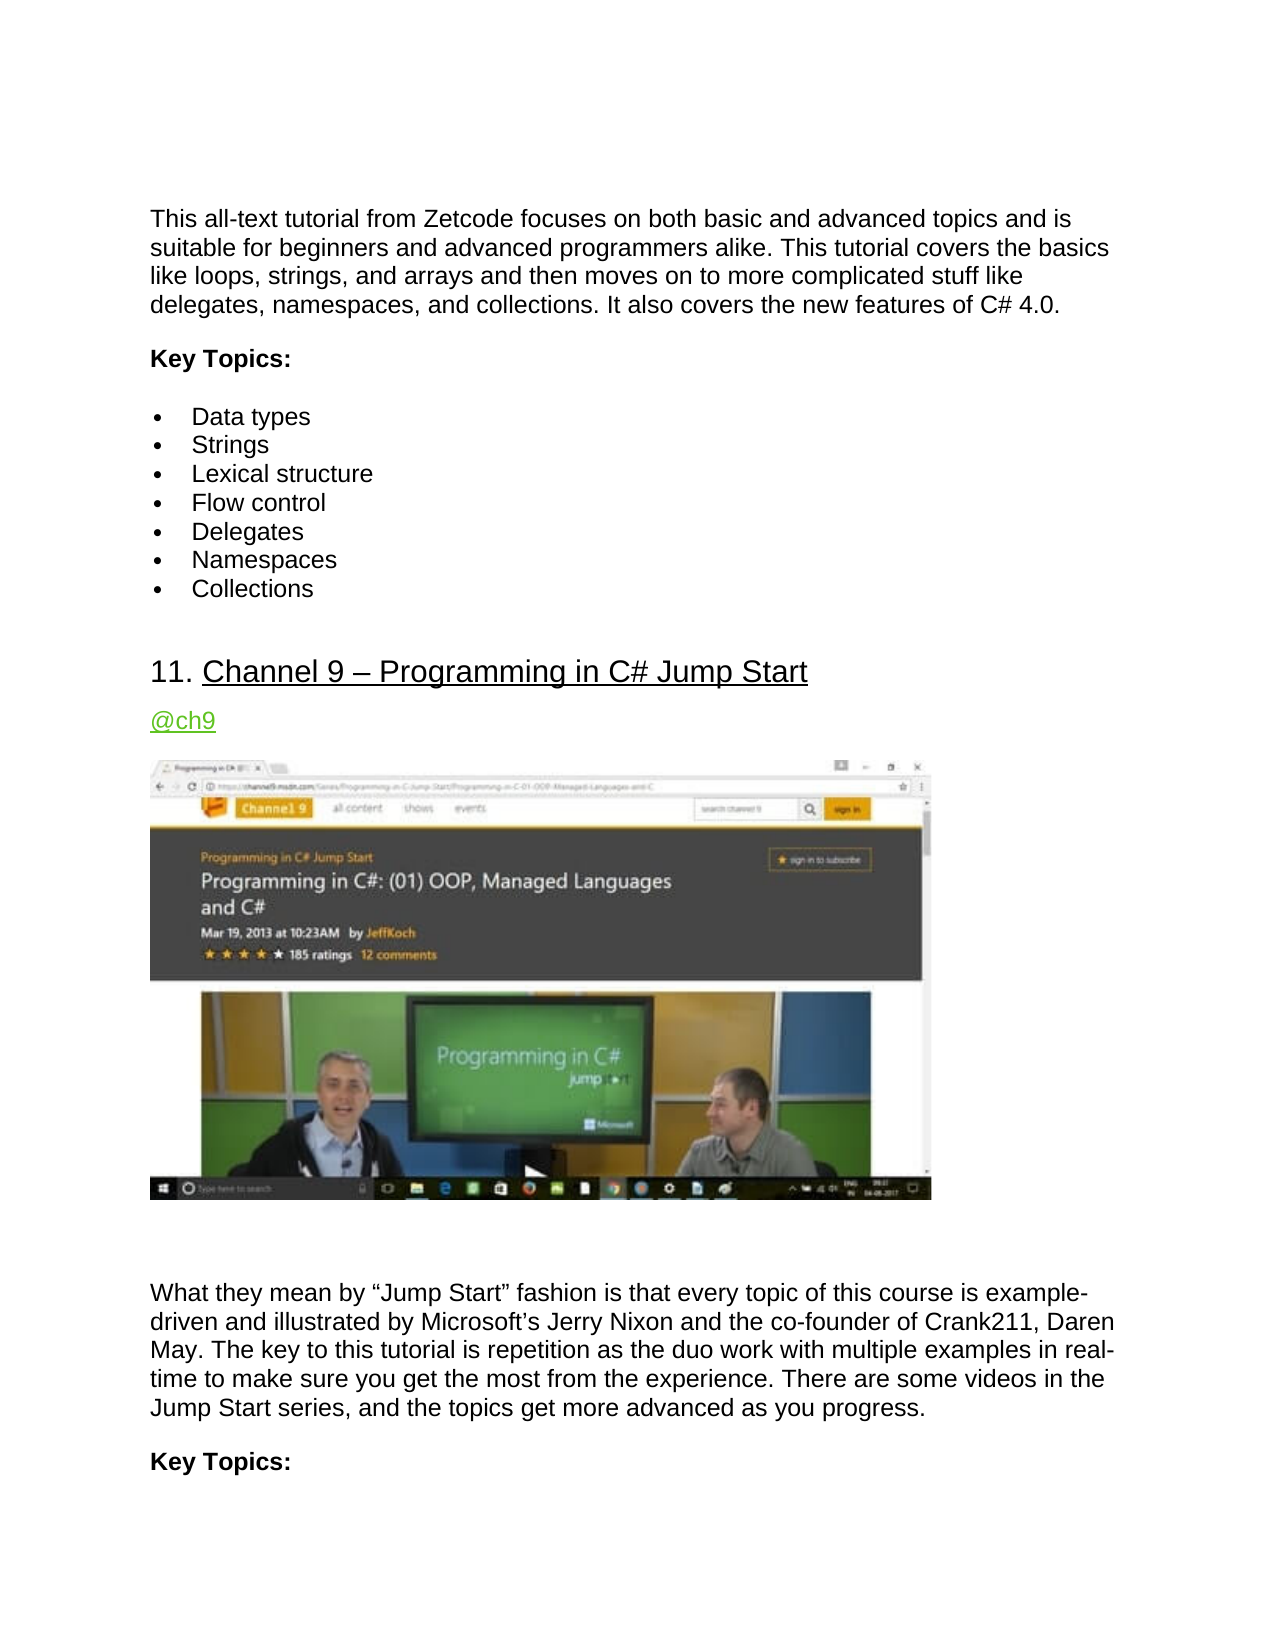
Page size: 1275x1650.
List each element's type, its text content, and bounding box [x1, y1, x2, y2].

list Namespaces [154, 545, 1125, 574]
list Flow control [154, 488, 1125, 517]
text Key Topics: [150, 1447, 1125, 1475]
list Lexical structure [154, 459, 1125, 488]
text Key Topics: [150, 344, 1125, 372]
list Delegates [154, 517, 1125, 545]
text What they mean by “Jump Start” fashion is that every topic of this course is example-driven and illustrated by Microsoft’s Jerry Nixon and the co-founder of Crank211, Daren May. The key to this tutorial is repetition as the duo work with multiple examples in real-time to make sure you get the most from the experience. There are some videos in the Jump Start series, and the topics get more advanced as you progress. [150, 1278, 1125, 1422]
text 11. Channel 9 – Programming in C# Jump Start [150, 653, 1125, 689]
list Strings [154, 430, 1125, 459]
list Collections [154, 574, 1125, 603]
list Data types [154, 402, 1125, 430]
text This all-text tutorial from Zetcode focuses on both basic and advanced topics and is suitable for beginners and advanced programmers alike. This tutorial covers the basics like loops, strings, and arrays and then moves on to more complicated stuff like delegates, namespaces, and collections. It also covers the new features of C# 4.0. [150, 204, 1125, 319]
text @ch9 [150, 706, 1125, 735]
picture [150, 760, 932, 1200]
